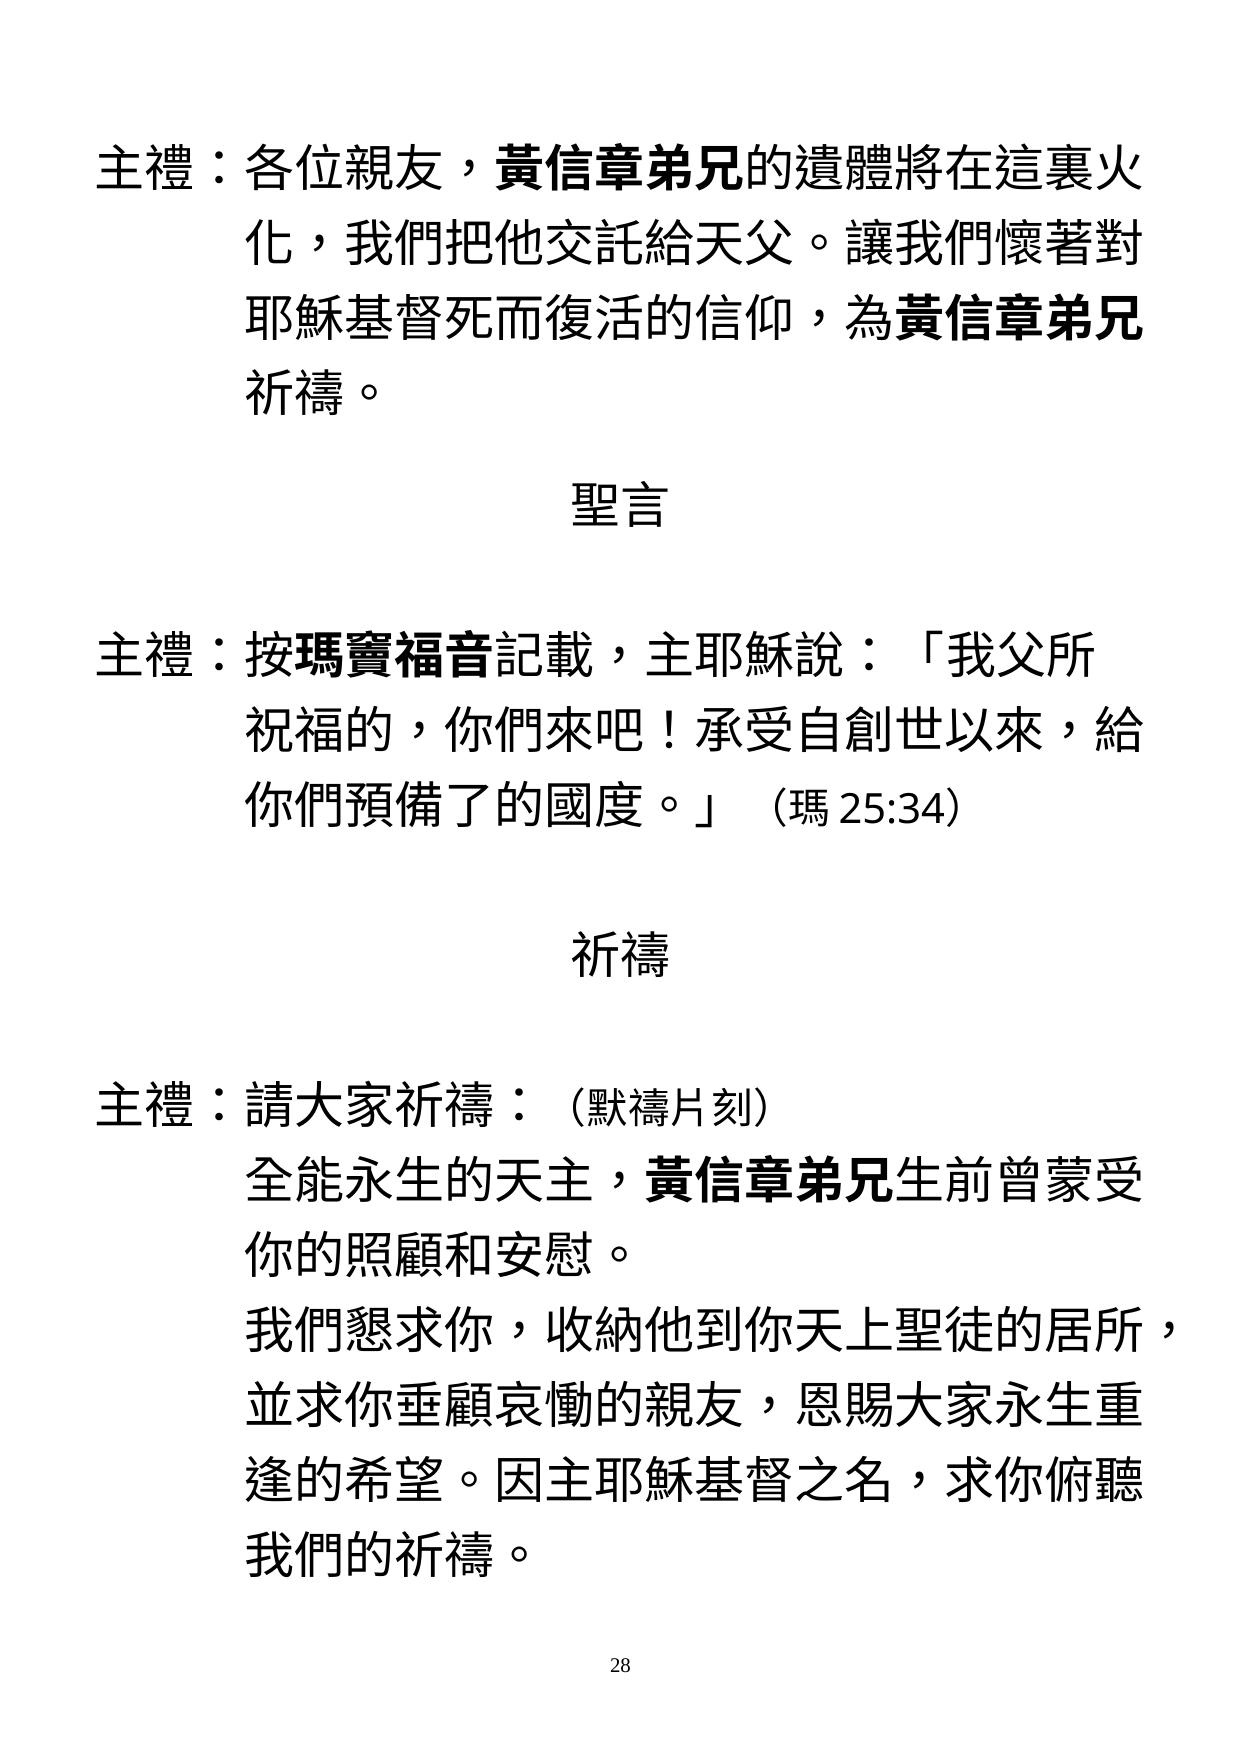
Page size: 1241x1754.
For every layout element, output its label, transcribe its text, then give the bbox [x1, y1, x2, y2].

text 全能永生的天主，黃信章弟兄生前曾蒙受你的照顧和安慰。 [244, 1139, 1146, 1289]
text 主禮：各位親友，黃信章弟兄的遺體將在這裏火化，我們把他交託給天父。讓我們懷著對耶穌基督死而復活的信仰，為黃信章弟兄祈禱。 [94, 127, 1146, 427]
text 祈禱 [94, 914, 1146, 989]
text 我們懇求你，收納他到你天上聖徒的居所，並求你垂顧哀慟的親友，恩賜大家永生重逢的希望。因主耶穌基督之名，求你俯聽我們的祈禱。 [244, 1289, 1146, 1589]
text 聖言 [94, 464, 1146, 539]
text 主禮：按瑪竇福音記載，主耶穌說：「我父所祝福的，你們來吧！承受自創世以來，給你們預備了的國度。」（瑪25:34） [94, 614, 1146, 839]
text 主禮：請大家祈禱：（默禱片刻） [94, 1064, 1146, 1139]
